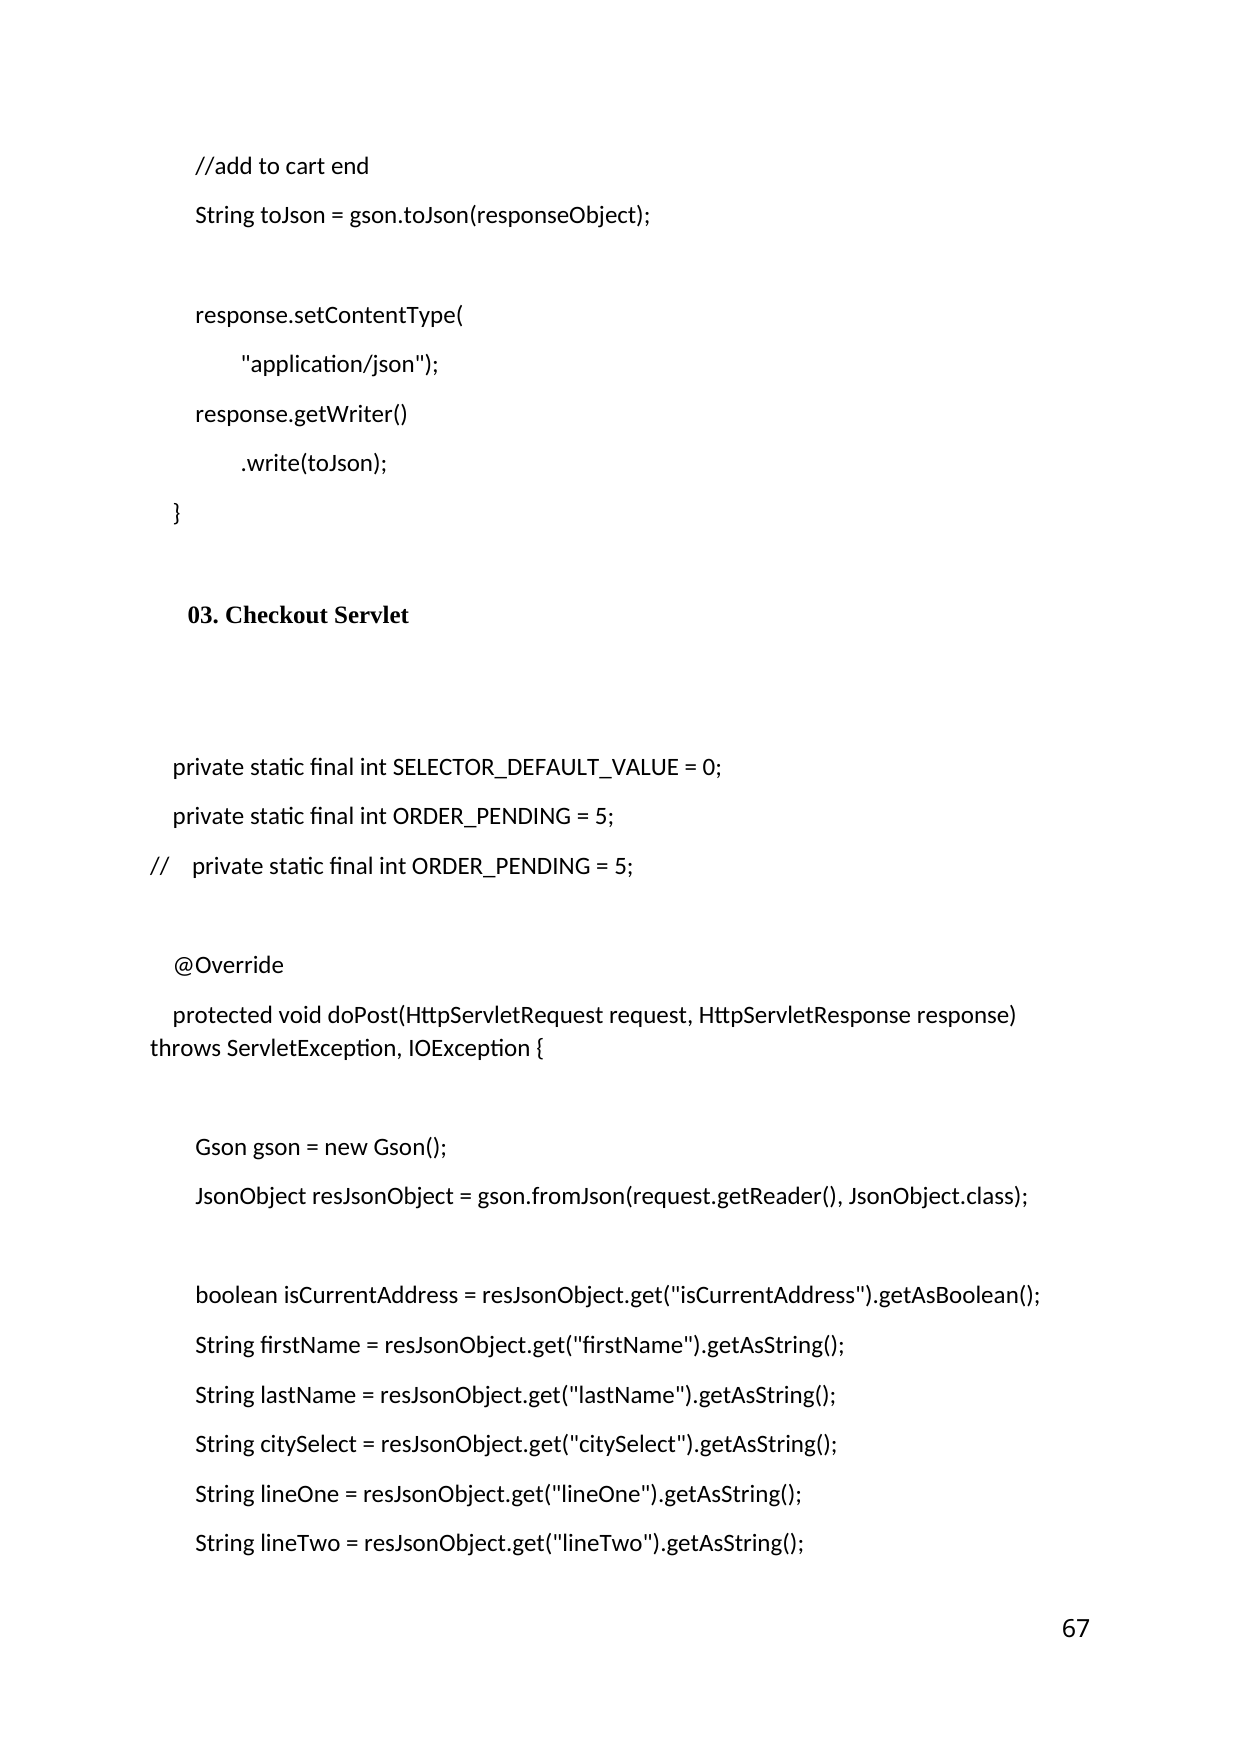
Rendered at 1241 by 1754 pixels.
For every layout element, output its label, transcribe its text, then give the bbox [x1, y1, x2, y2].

text boolean isCurrentAddress = resJsonObject.get("isCurrentAddress").getAsBoolean(); [150, 1279, 1090, 1310]
text "application/json"); [150, 348, 1090, 379]
text protected void doPost(HttpServletRequest request, HttpServletResponse response) throws ServletException, IOException { [150, 999, 1090, 1062]
text private static final int SELECTOR_DEFAULT_VALUE = 0; [150, 751, 1090, 781]
text String lineTwo = resJsonObject.get("lineTwo").getAsString(); [150, 1527, 1090, 1558]
text private static final int ORDER_PENDING = 5; [150, 800, 1090, 831]
list Checkout Servlet [187, 600, 1090, 629]
text String lastName = resJsonObject.get("lastName").getAsString(); [150, 1379, 1090, 1409]
text JsonObject resJsonObject = gson.fromJson(request.getReader(), JsonObject.class); [150, 1180, 1090, 1211]
text @Override [150, 949, 1090, 980]
text String firstName = resJsonObject.get("firstName").getAsString(); [150, 1329, 1090, 1360]
text //add to cart end [150, 150, 1090, 181]
text Gson gson = new Gson(); [150, 1131, 1090, 1161]
text // private static final int ORDER_PENDING = 5; [150, 850, 1090, 881]
text String lineOne = resJsonObject.get("lineOne").getAsString(); [150, 1478, 1090, 1508]
text String citySelect = resJsonObject.get("citySelect").getAsString(); [150, 1428, 1090, 1459]
text } [150, 497, 1090, 528]
text String toJson = gson.toJson(responseObject); [150, 199, 1090, 230]
text .write(toJson); [150, 447, 1090, 478]
text response.setContentType( [150, 299, 1090, 329]
text response.getWriter() [150, 398, 1090, 428]
